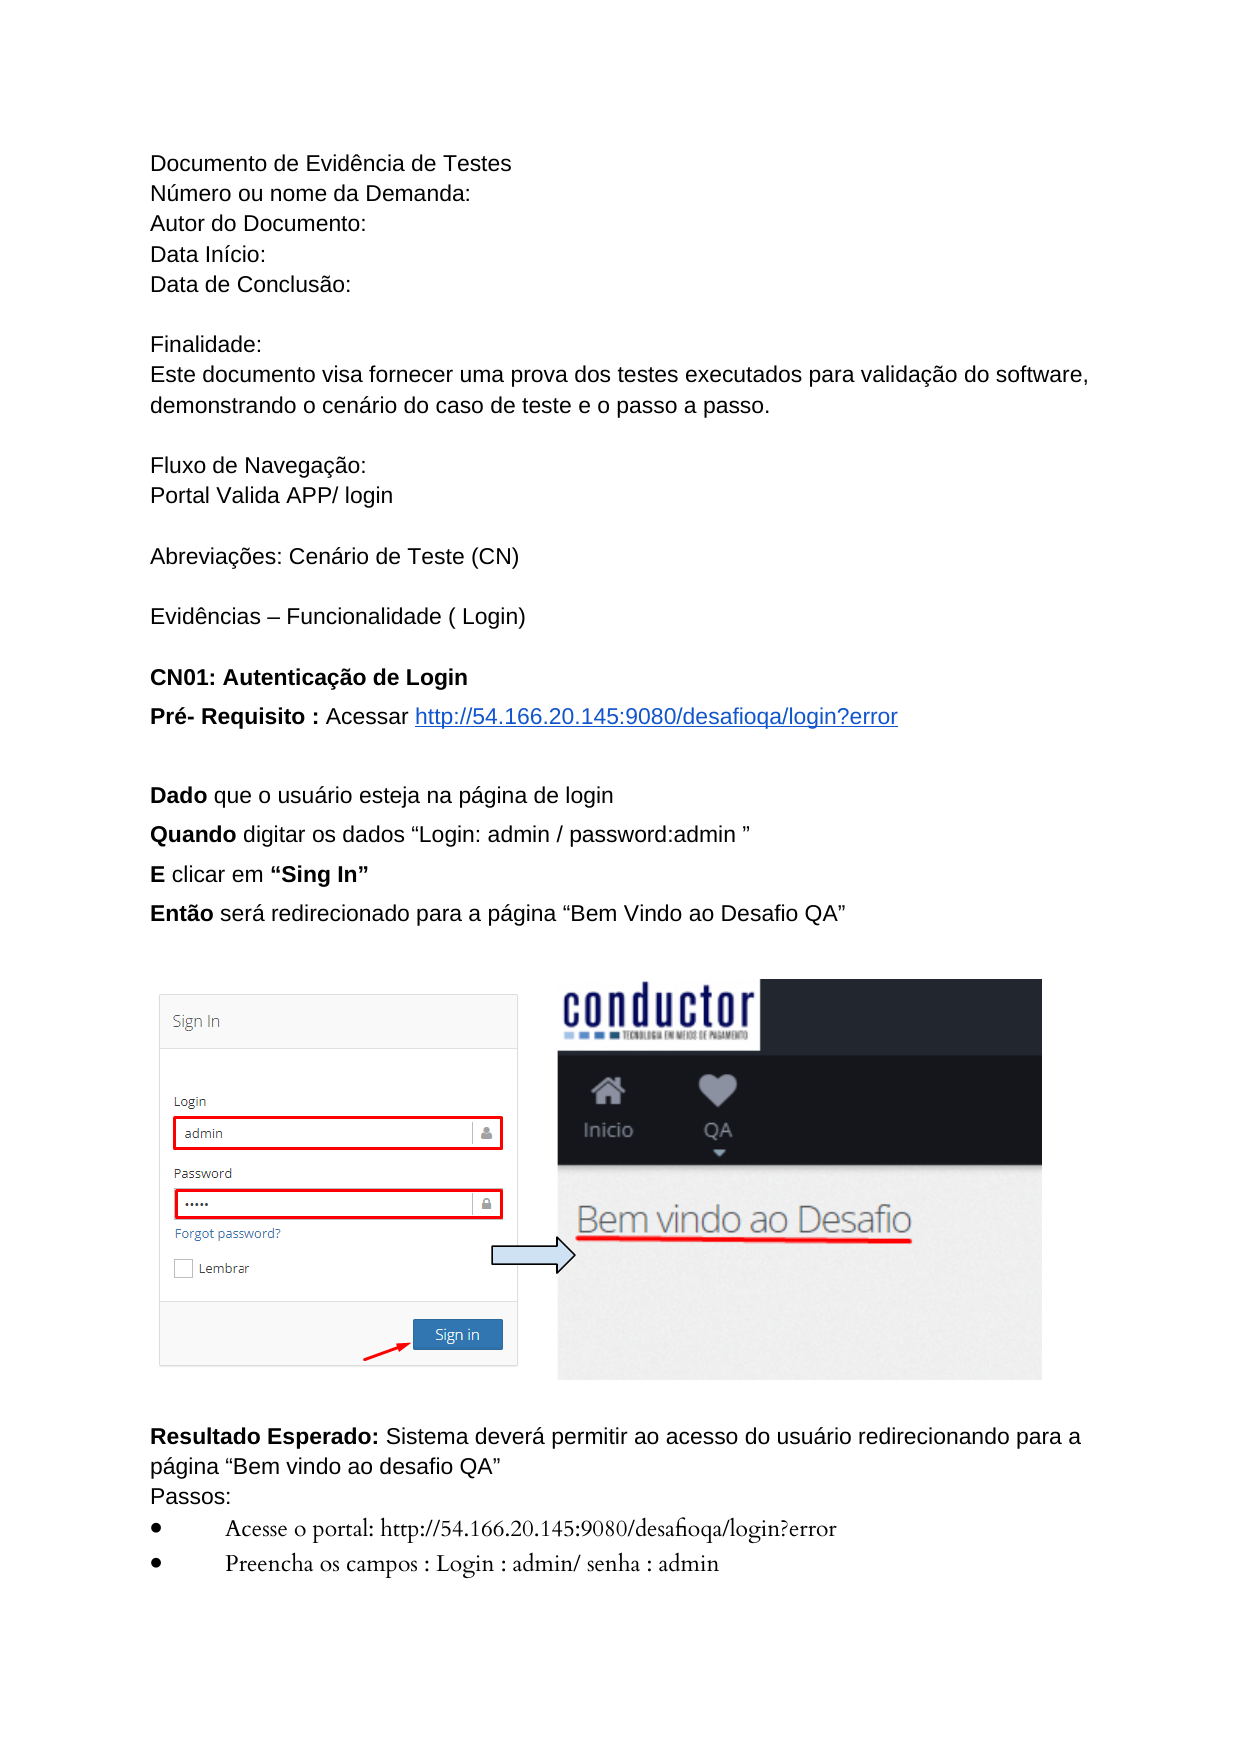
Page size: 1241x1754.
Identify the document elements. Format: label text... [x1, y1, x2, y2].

text CN01: Autenticação de Login [150, 663, 1090, 690]
text Evidências – Funcionalidade ( Login) [150, 603, 1090, 629]
text E clicar em “Sing In” [150, 861, 1090, 887]
text Autor do Documento: [150, 210, 1090, 237]
text ⦁ Acesse o portal: http://54.166.20.145:9080/desafioqa/login?error [150, 1513, 1090, 1544]
picture [150, 990, 526, 1380]
picture [557, 979, 1042, 1380]
text Passos: [150, 1483, 1090, 1509]
text Portal Valida APP/ login [150, 482, 1090, 509]
text Dado que o usuário esteja na página de login [150, 782, 1090, 808]
text Data de Conclusão: [150, 271, 1090, 297]
text Resultado Esperado: Sistema deverá permitir ao acesso do usuário redirecionando para a página “Bem vindo ao desafio QA” [150, 1423, 1090, 1479]
text Abreviações: Cenário de Teste (CN) [150, 543, 1090, 569]
text Pré- Requisito : Acessar http://54.166.20.145:9080/desafioqa/login?error [150, 703, 1090, 729]
text Documento de Evidência de Testes [150, 150, 1090, 176]
text Data Início: [150, 241, 1090, 267]
text Então será redirecionado para a página “Bem Vindo ao Desafio QA” [150, 900, 1090, 927]
text Finalidade: [150, 331, 1090, 358]
text Número ou nome da Demanda: [150, 180, 1090, 207]
text Fluxo de Navegação: [150, 452, 1090, 478]
text Este documento visa fornecer uma prova dos testes executados para validação do software, demonstrando o cenário do caso de teste e o passo a passo. [150, 361, 1090, 418]
text Quando digitar os dados “Login: admin / password:admin ” [150, 821, 1090, 848]
text ⦁ Preencha os campos : Login : admin/ senha : admin [150, 1549, 1090, 1580]
